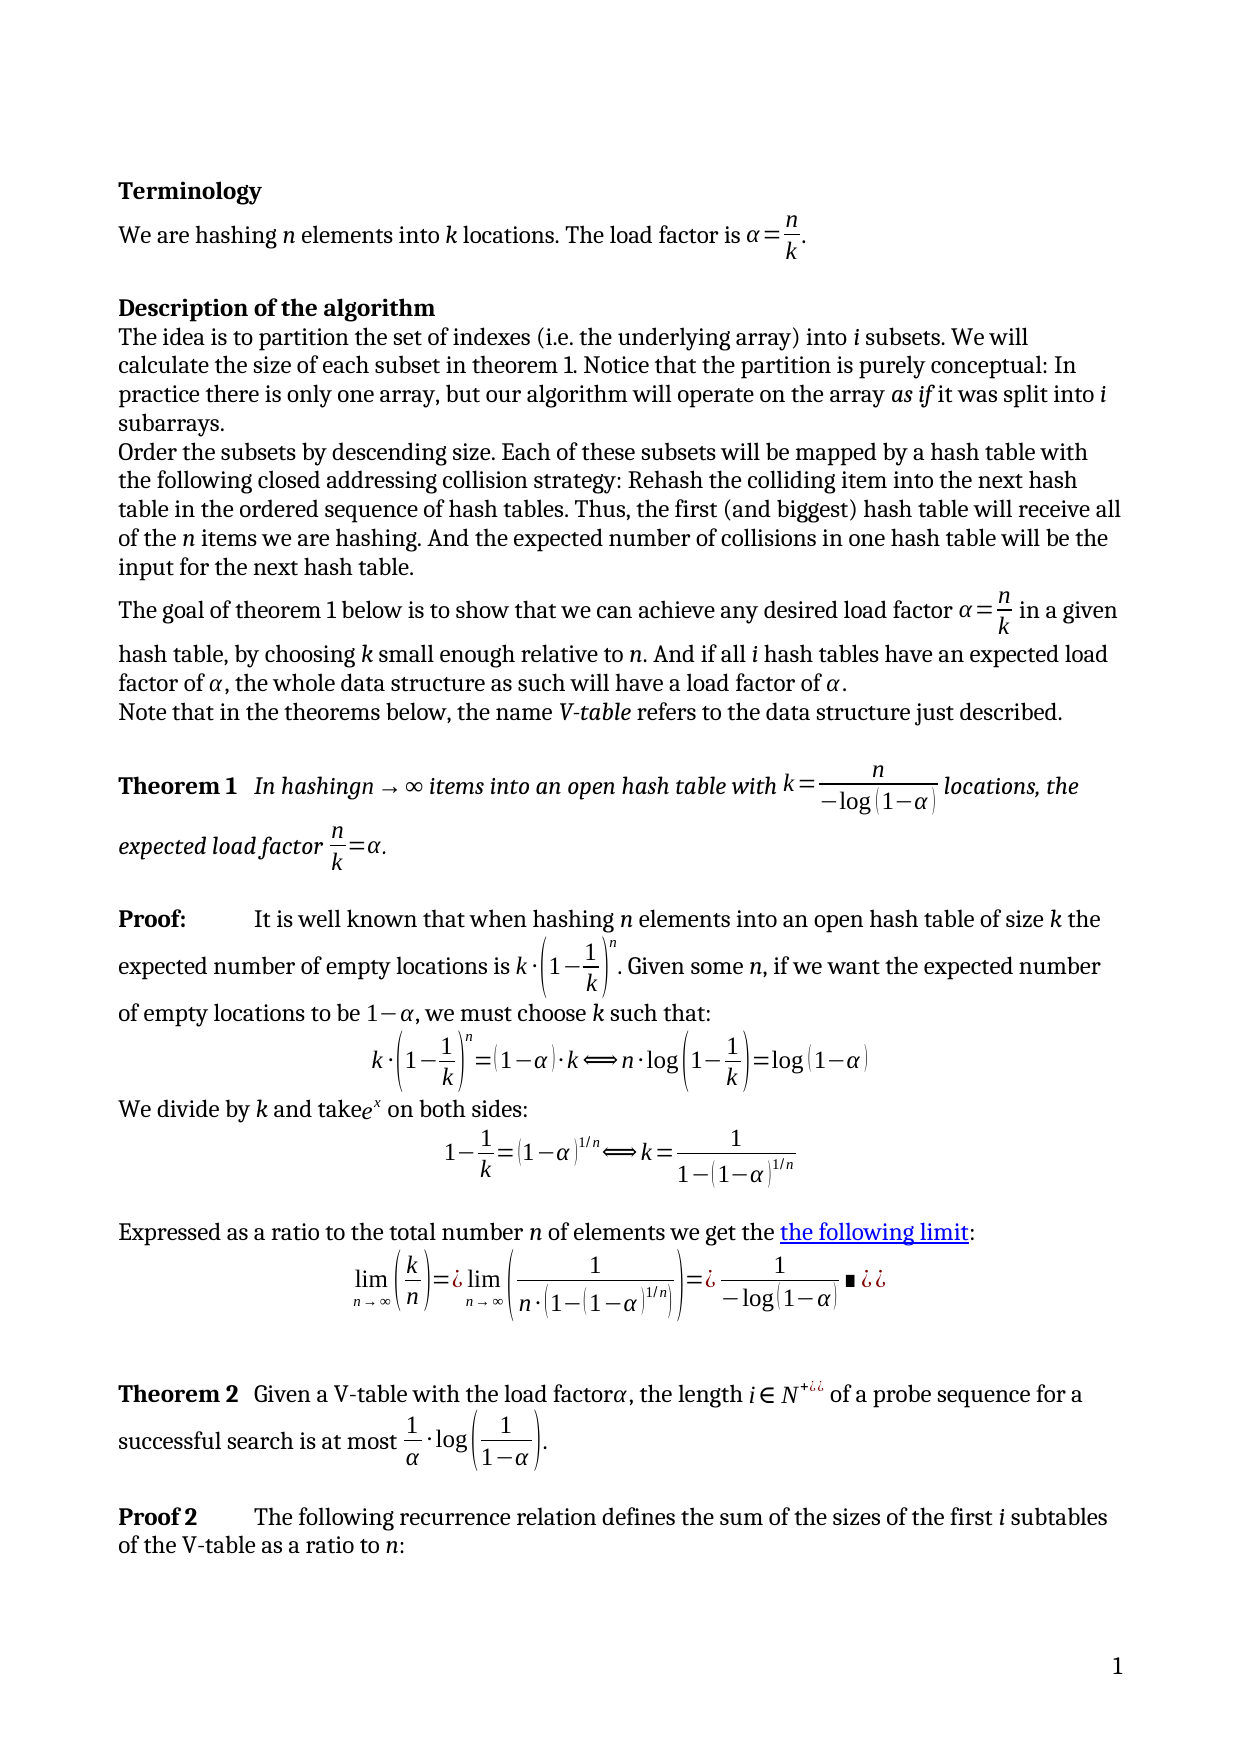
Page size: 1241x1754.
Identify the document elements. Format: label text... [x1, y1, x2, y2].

text We are hashing n elements into k locations. The load factor is . [118, 206, 1122, 265]
text Expressed as a ratio to the total number n of elements we get the the following limit: [118, 1218, 1122, 1247]
text Order the subsets by descending size. Each of these subsets will be mapped by a hash table with the following closed addressing collision strategy: Rehash the colliding item into the next hash table in the ordered sequence of hash tables. Thus, the first (and biggest) hash table will receive all of the n items we are hashing. And the expected number of collisions in one hash table will be the input for the next hash table. [118, 437, 1122, 581]
text Proof 2 The following recurrence relation defines the sum of the sizes of the first i subtables of the V-table as a ratio to n: [118, 1503, 1122, 1560]
text Note that in the theorems below, the name V-table refers to the data structure just described. [118, 698, 1122, 726]
text Description of the algorithm [118, 294, 1122, 322]
text Proof: It is well known that when hashing n elements into an open hash table of size k the expected number of empty locations is . Given some n, if we want the expected number of empty locations to be , we must choose k such that: [118, 905, 1122, 1028]
text We divide by k and take on both sides: [118, 1093, 1122, 1124]
text Theorem 2 Given a V-table with the load factor, the length of a probe sequence for a successful search is at most . [118, 1380, 1122, 1474]
text Theorem 1 In hashing items into an open hash table with locations, the expected load factor . [118, 755, 1122, 876]
text Terminology [118, 177, 1122, 206]
text The idea is to partition the set of indexes (i.e. the underlying array) into i subsets. We will calculate the size of each subset in theorem 1. Notice that the partition is purely conceptual: In practice there is only one array, but our algorithm will operate on the array as if it was split into i subarrays. [118, 322, 1122, 437]
text The goal of theorem 1 below is to show that we can achieve any desired load factor in a given hash table, by choosing k small enough relative to n. And if all i hash tables have an expected load factor of , the whole data structure as such will have a load factor of . [118, 581, 1122, 698]
